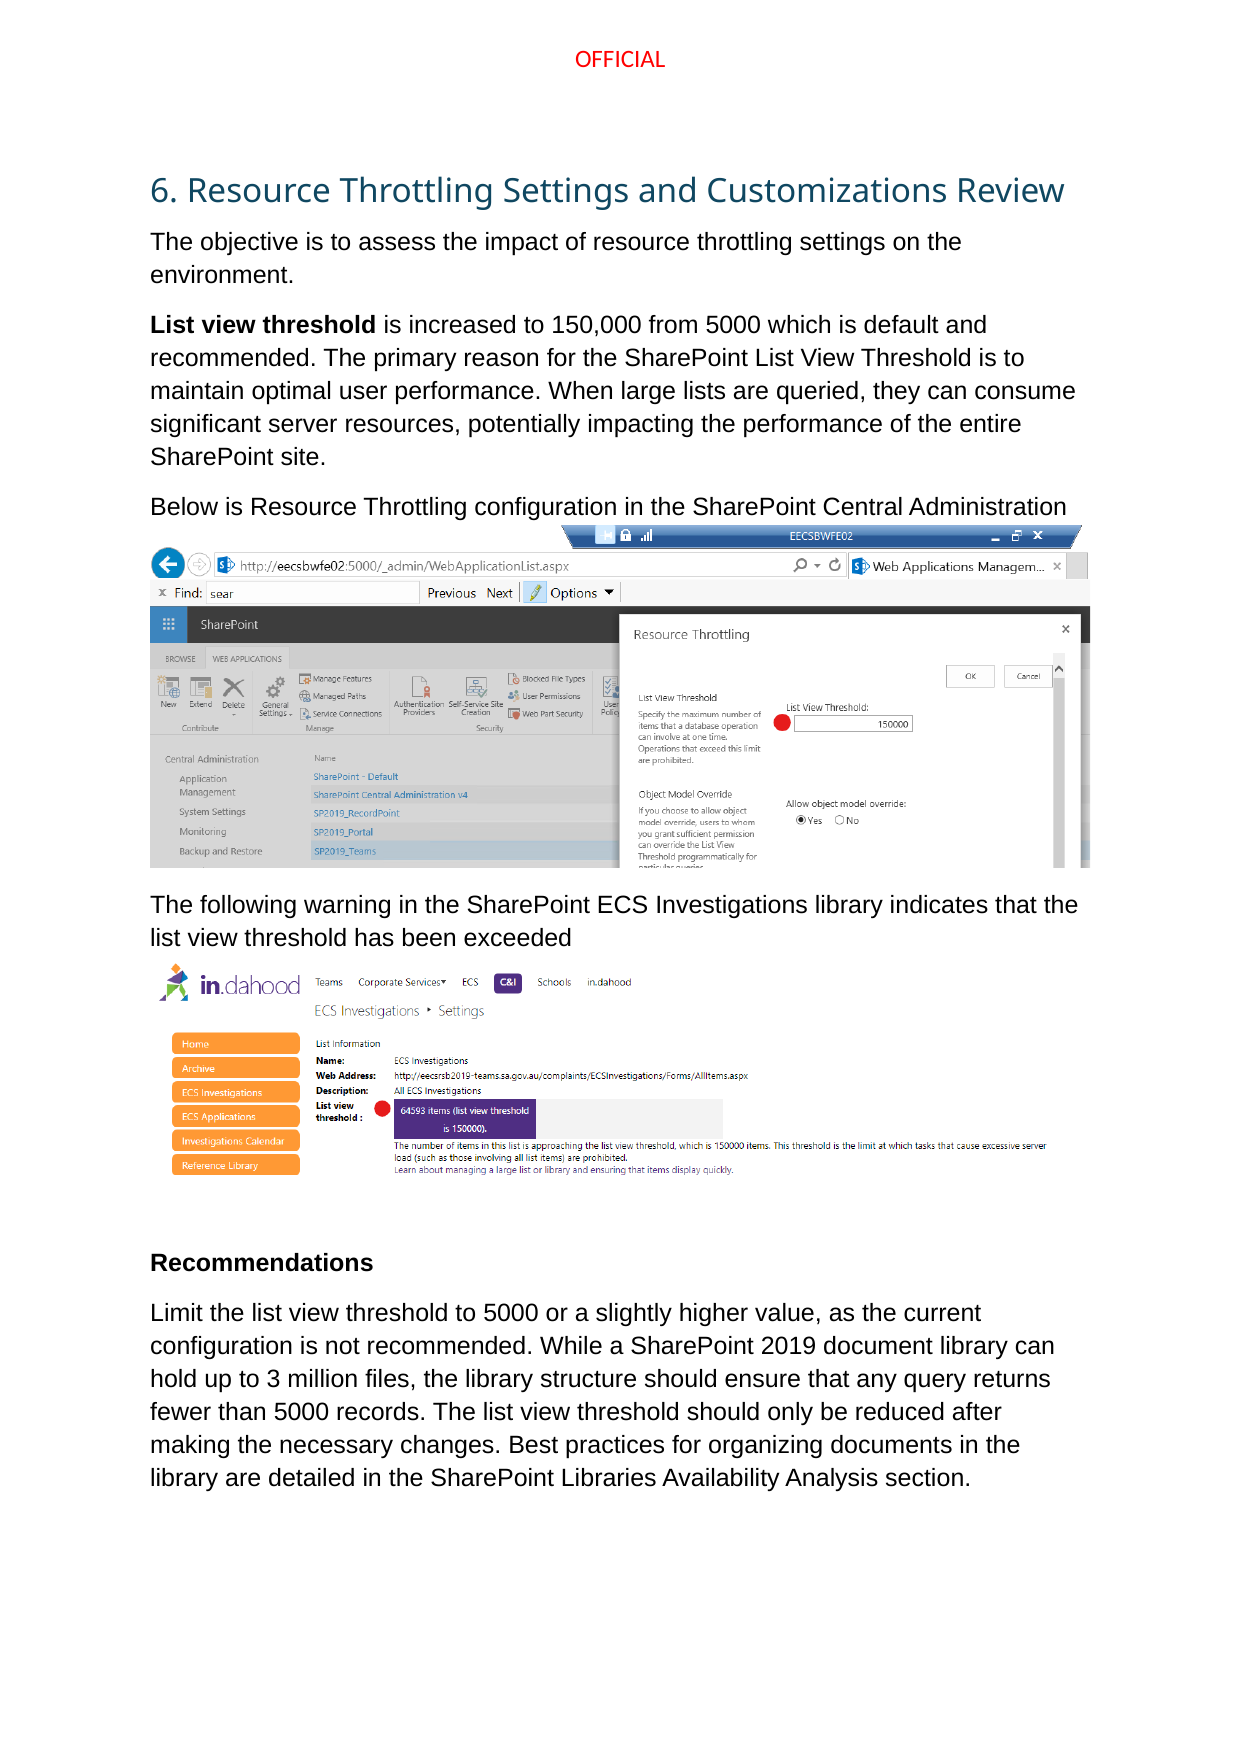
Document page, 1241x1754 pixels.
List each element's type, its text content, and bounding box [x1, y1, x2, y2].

text List view threshold is increased to 150,000 from 5000 which is default and recommended. The primary reason for the SharePoint List View Threshold is to maintain optimal user performance. When large lists are queried, they can consume significant server resources, potentially impacting the performance of the entire SharePoint site. [150, 310, 1090, 471]
subtitle 6. Resource Throttling Settings and Customizations Review [150, 167, 1090, 212]
text Limit the list view threshold to 5000 or a slightly higher value, as the current configuration is not recommended. While a SharePoint 2019 document library can hold up to 3 million files, the library structure should ensure that any query returns fewer than 5000 records. The list view threshold should only be reduced after making the necessary changes. Best practices for organizing documents in the library are detailed in the SharePoint Libraries Availability Analysis section. [150, 1298, 1090, 1492]
picture [150, 956, 1091, 1177]
text Below is Resource Throttling configuration in the SharePoint Central Administration [150, 492, 1090, 525]
text The following warning in the SharePoint ECS Investigations library indicates that the list view threshold has been exceeded [150, 889, 1090, 956]
text Recommendations [150, 1248, 1090, 1277]
picture [150, 525, 1091, 868]
text The objective is to assess the impact of resource throttling settings on the environment. [150, 227, 1090, 289]
